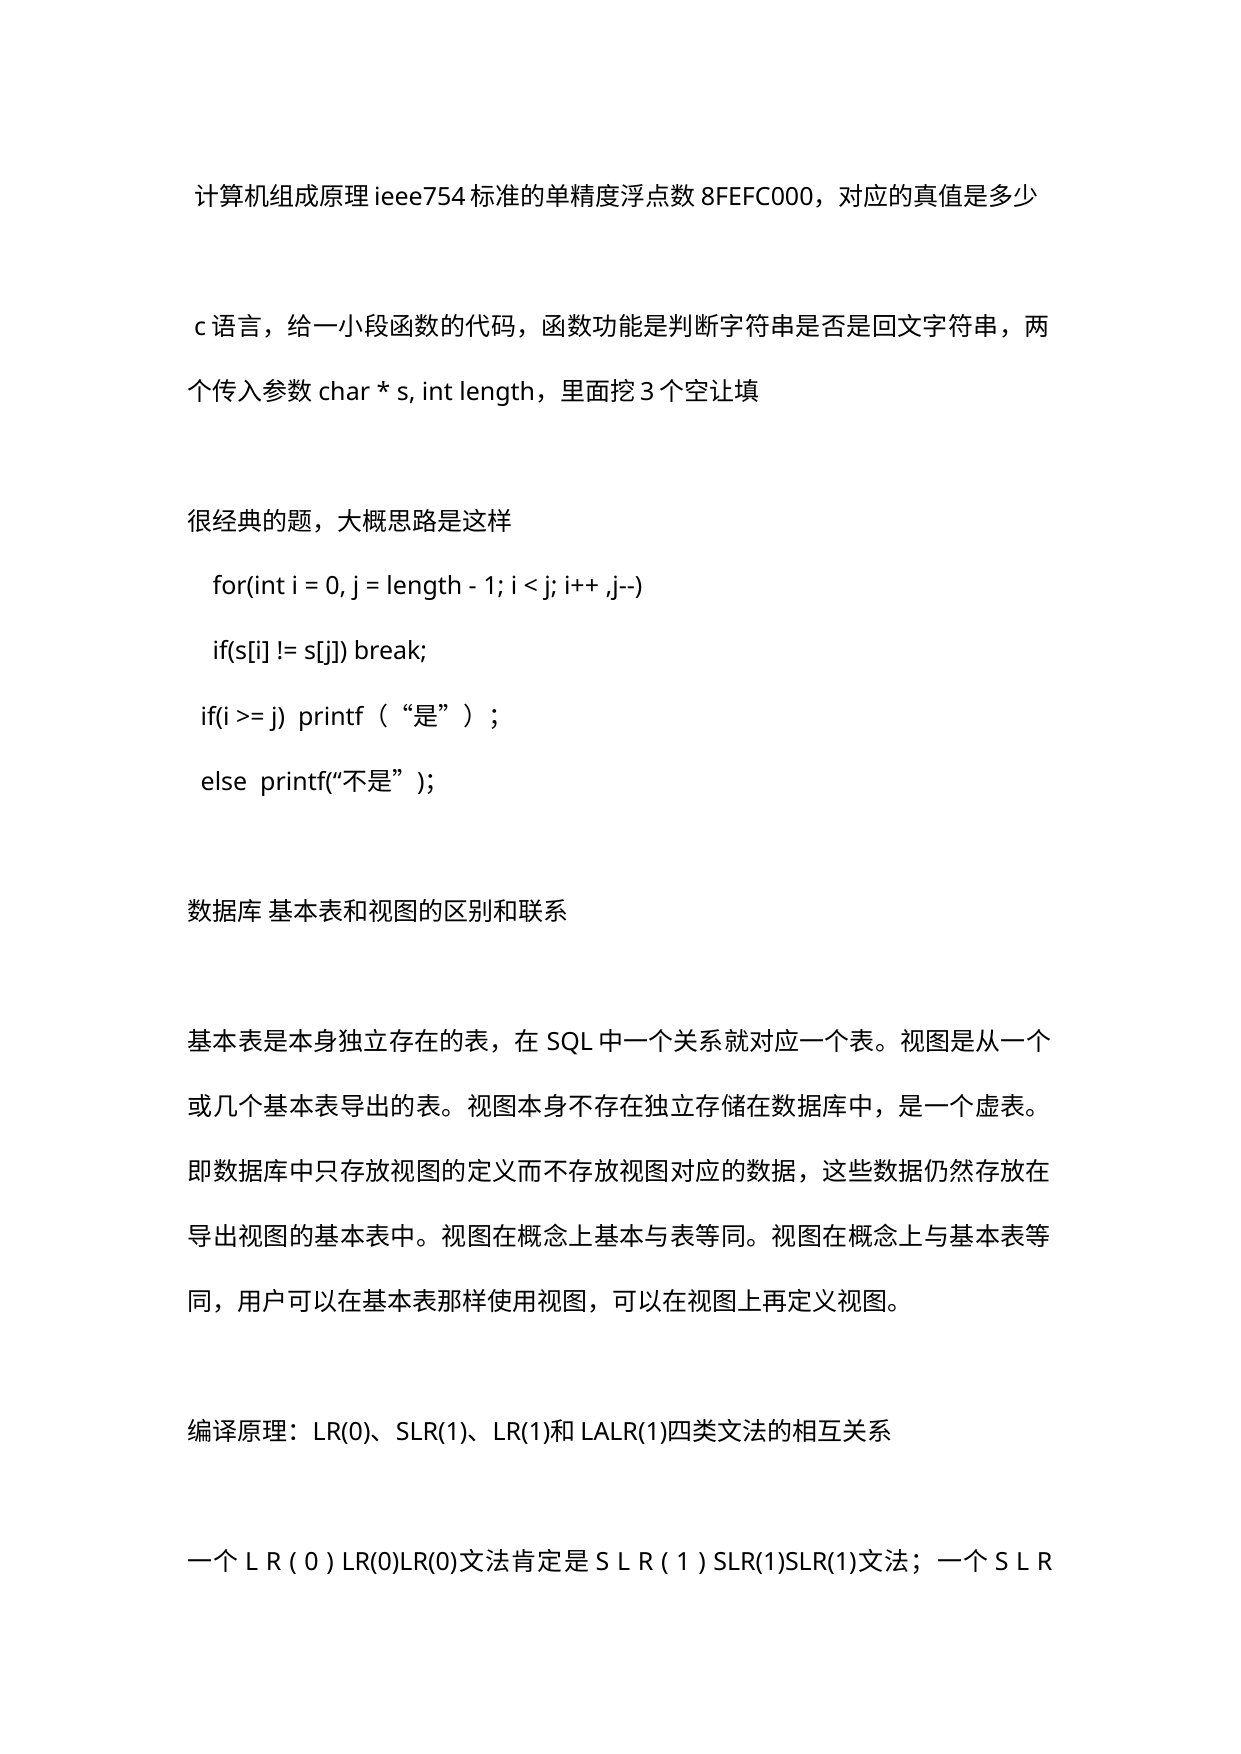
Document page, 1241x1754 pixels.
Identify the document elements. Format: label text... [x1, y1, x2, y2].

text 基本表是本身独立存在的表，在SQL中一个关系就对应一个表。视图是从一个或几个基本表导出的表。视图本身不存在独立存储在数据库中，是一个虚表。即数据库中只存放视图的定义而不存放视图对应的数据，这些数据仍然存放在导出视图的基本表中。视图在概念上基本与表等同。视图在概念上与基本表等同，用户可以在基本表那样使用视图，可以在视图上再定义视图。 [187, 1007, 1053, 1332]
text if(s[i] != s[j]) break; [187, 617, 1053, 682]
text 数据库 基本表和视图的区别和联系 [187, 877, 1053, 942]
text 很经典的题，大概思路是这样 [187, 487, 1053, 552]
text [187, 1527, 1053, 1592]
text for(int i = 0, j = length - 1; i < j; i++ ,j--) [187, 552, 1053, 617]
text if(i >= j) printf（“是”）； [187, 682, 1053, 747]
text c语言，给一小段函数的代码，函数功能是判断字符串是否是回文字符串，两个传入参数 char * s, int length，里面挖3个空让填 [187, 292, 1053, 422]
text else printf(“不是”)； [187, 747, 1053, 812]
text 编译原理：LR(0)、SLR(1)、LR(1)和LALR(1)四类文法的相互关系 [187, 1397, 1053, 1462]
text 计算机组成原理ieee754标准的单精度浮点数8FEFC000，对应的真值是多少 [187, 162, 1053, 227]
